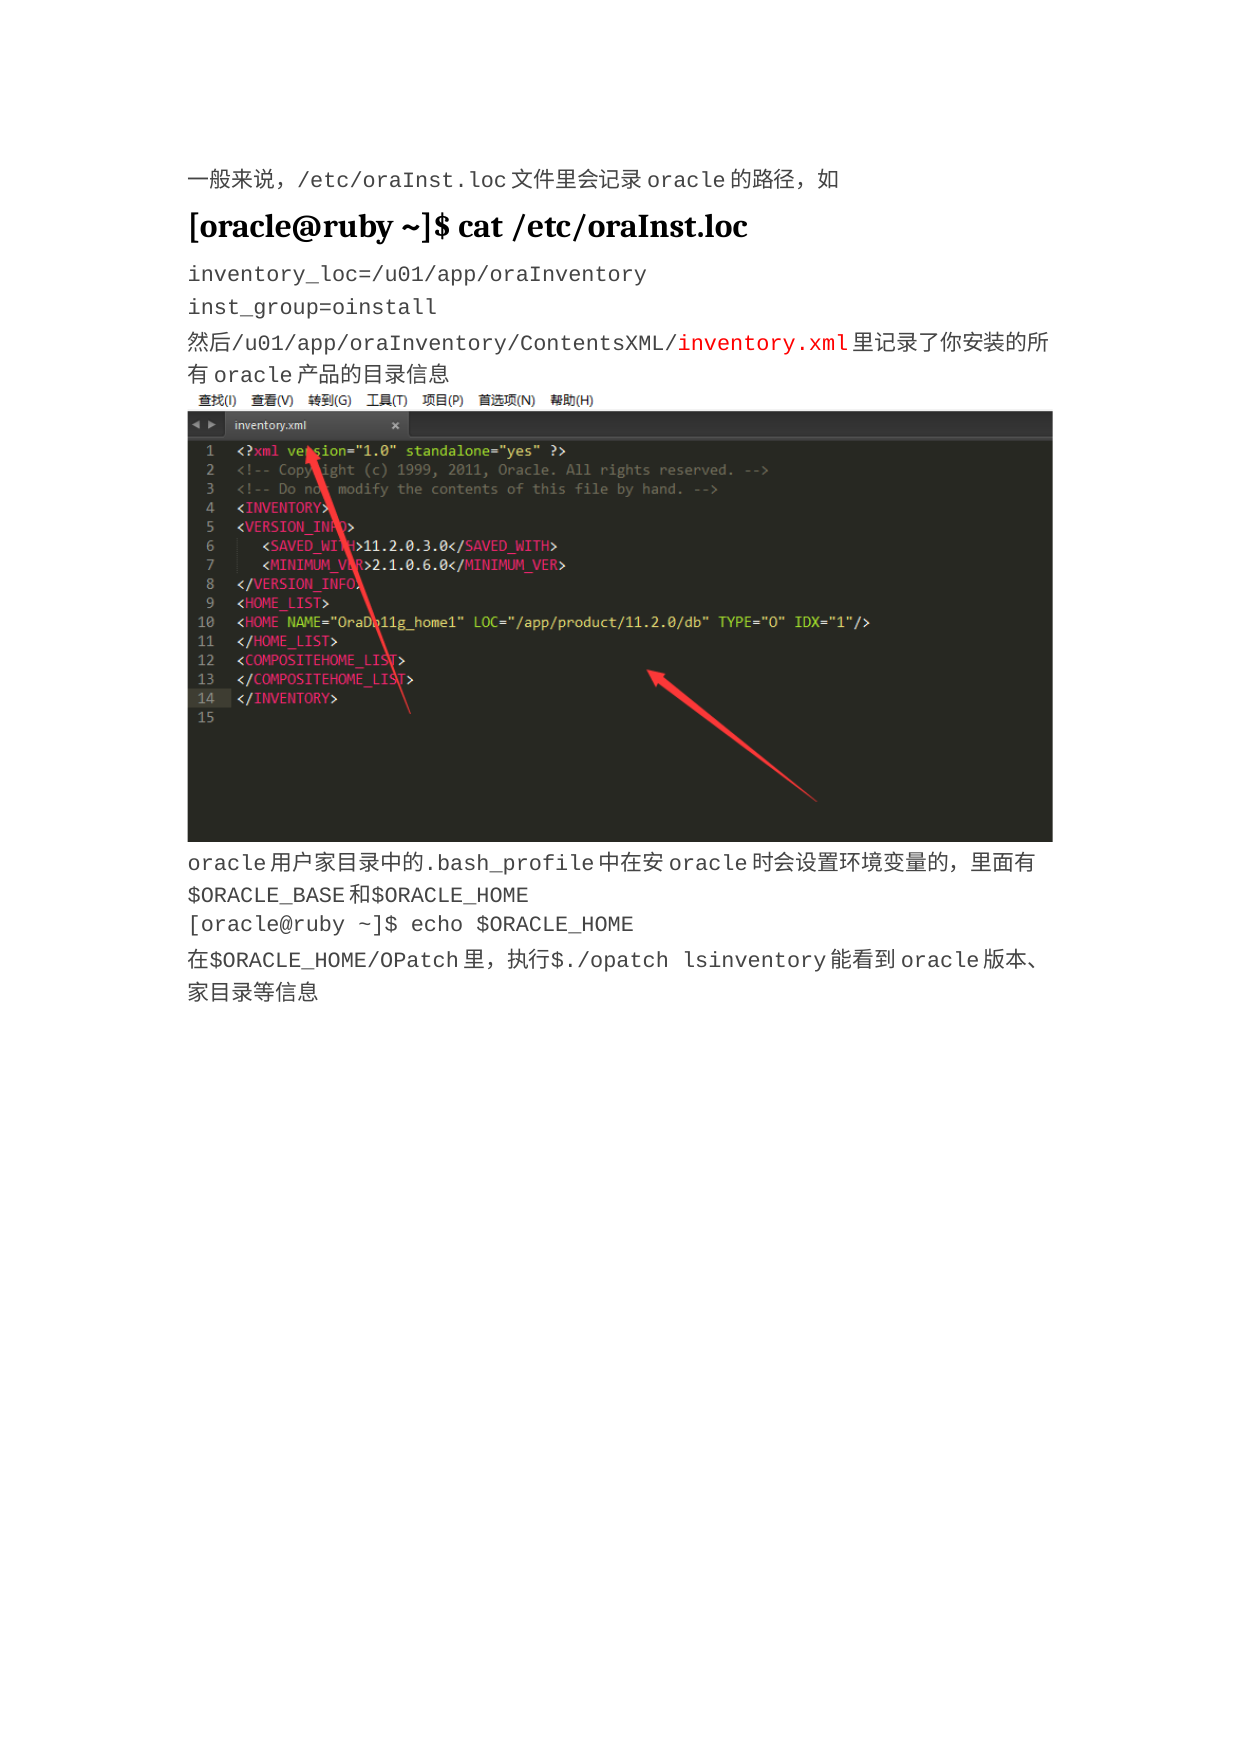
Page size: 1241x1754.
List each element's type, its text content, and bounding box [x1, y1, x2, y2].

text 一般来说，/etc/oraInst.loc文件里会记录oracle的路径，如 [oracle@ruby ~]$ cat /etc/oraInst.loc inventory_loc=/u01/app/oraInventory inst_group=oinstall 然后/u01/app/oraInventory/ContentsXML/inventory.xml里记录了你安装的所有oracle产品的目录信息 [187, 162, 1053, 389]
picture [187, 389, 1053, 842]
text oracle用户家目录中的.bash_profile中在安oracle时会设置环境变量的，里面有$ORACLE_BASE和$ORACLE_HOME [oracle@ruby ~]$ echo $ORACLE_HOME 在$ORACLE_HOME/OPatch里，执行$./opatch lsinventory能看到oracle版本、家目录等信息 [187, 842, 1053, 1007]
